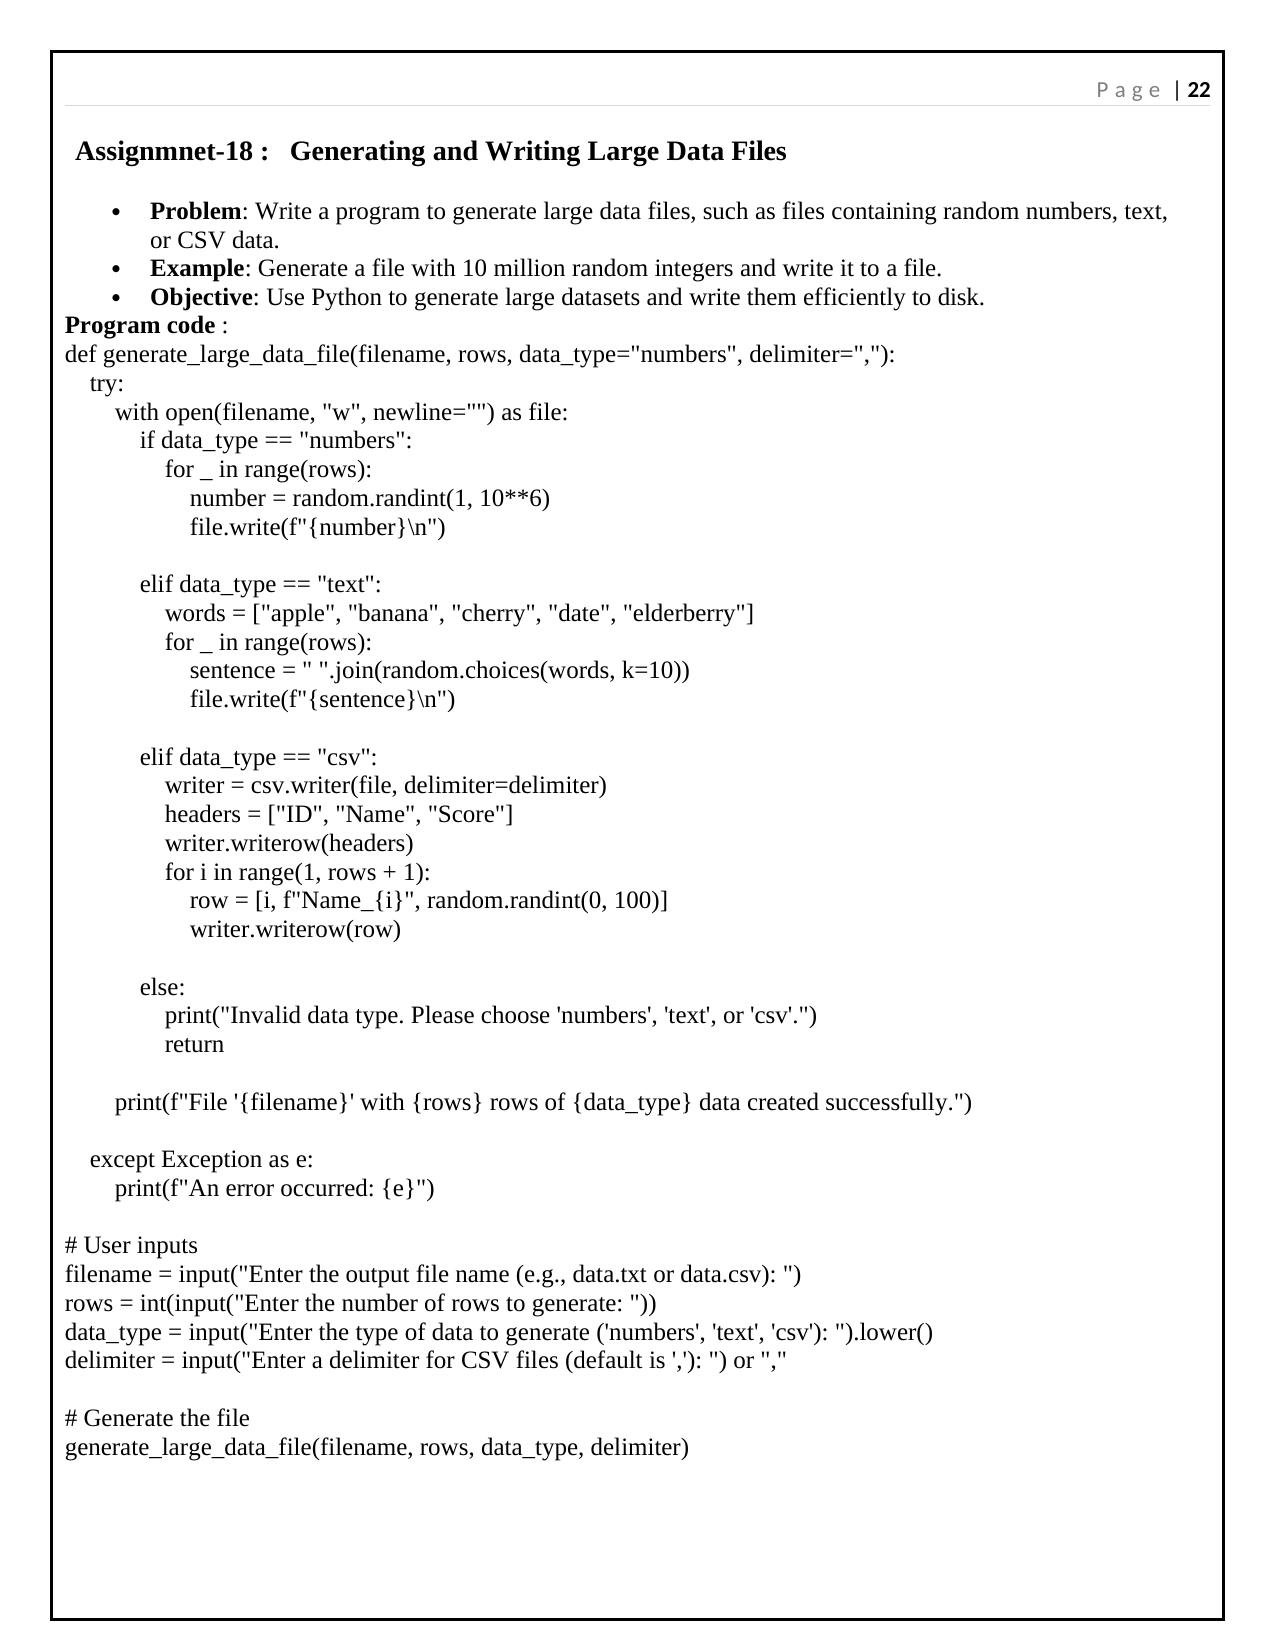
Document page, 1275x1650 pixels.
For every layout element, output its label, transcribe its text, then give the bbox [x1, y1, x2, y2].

text # Generate the file [64, 1403, 1179, 1432]
text return [64, 1029, 1179, 1058]
text number = random.randint(1, 10**6) [64, 483, 1179, 512]
text words = ["apple", "banana", "cherry", "date", "elderberry"] [64, 598, 1179, 627]
text file.write(f"{number}\n") [64, 512, 1179, 541]
text writer = csv.writer(file, delimiter=delimiter) [64, 771, 1179, 799]
text for _ in range(rows): [64, 454, 1179, 483]
list Generating and Writing Large Data Files [75, 134, 1210, 167]
list Example: Generate a file with 10 million random integers and write it to a file. [112, 253, 1210, 282]
text row = [i, f"Name_{i}", random.randint(0, 100)] [64, 886, 1179, 914]
text generate_large_data_file(filename, rows, data_type, delimiter) [64, 1432, 1179, 1461]
text writer.writerow(headers) [64, 828, 1179, 857]
text print(f"File '{filename}' with {rows} rows of {data_type} data created successfully.") [64, 1087, 1179, 1116]
text filename = input("Enter the output file name (e.g., data.txt or data.csv): ") [64, 1259, 1179, 1288]
text elif data_type == "csv": [64, 742, 1179, 771]
text sentence = " ".join(random.choices(words, k=10)) [64, 656, 1179, 684]
text # User inputs [64, 1231, 1179, 1259]
text for _ in range(rows): [64, 627, 1179, 656]
text elif data_type == "text": [64, 569, 1179, 598]
text Program code : [64, 311, 1179, 339]
text headers = ["ID", "Name", "Score"] [64, 799, 1179, 828]
text try: [64, 368, 1179, 397]
text delimiter = input("Enter a delimiter for CSV files (default is ','): ") or "," [64, 1346, 1179, 1374]
list Objective: Use Python to generate large datasets and write them efficiently to disk. [112, 282, 1210, 311]
text data_type = input("Enter the type of data to generate ('numbers', 'text', 'csv'): ").lower() [64, 1317, 1179, 1346]
text print("Invalid data type. Please choose 'numbers', 'text', or 'csv'.") [64, 1001, 1179, 1029]
list Problem: Write a program to generate large data files, such as files containing random numbers, text, or CSV data. [112, 196, 1194, 253]
text if data_type == "numbers": [64, 426, 1179, 454]
text writer.writerow(row) [64, 914, 1179, 943]
text file.write(f"{sentence}\n") [64, 684, 1179, 713]
text rows = int(input("Enter the number of rows to generate: ")) [64, 1288, 1179, 1317]
text print(f"An error occurred: {e}") [64, 1173, 1179, 1202]
text except Exception as e: [64, 1144, 1179, 1173]
text else: [64, 972, 1179, 1001]
text def generate_large_data_file(filename, rows, data_type="numbers", delimiter=","): [64, 339, 1179, 368]
text with open(filename, "w", newline="") as file: [64, 397, 1179, 426]
text for i in range(1, rows + 1): [64, 857, 1179, 886]
